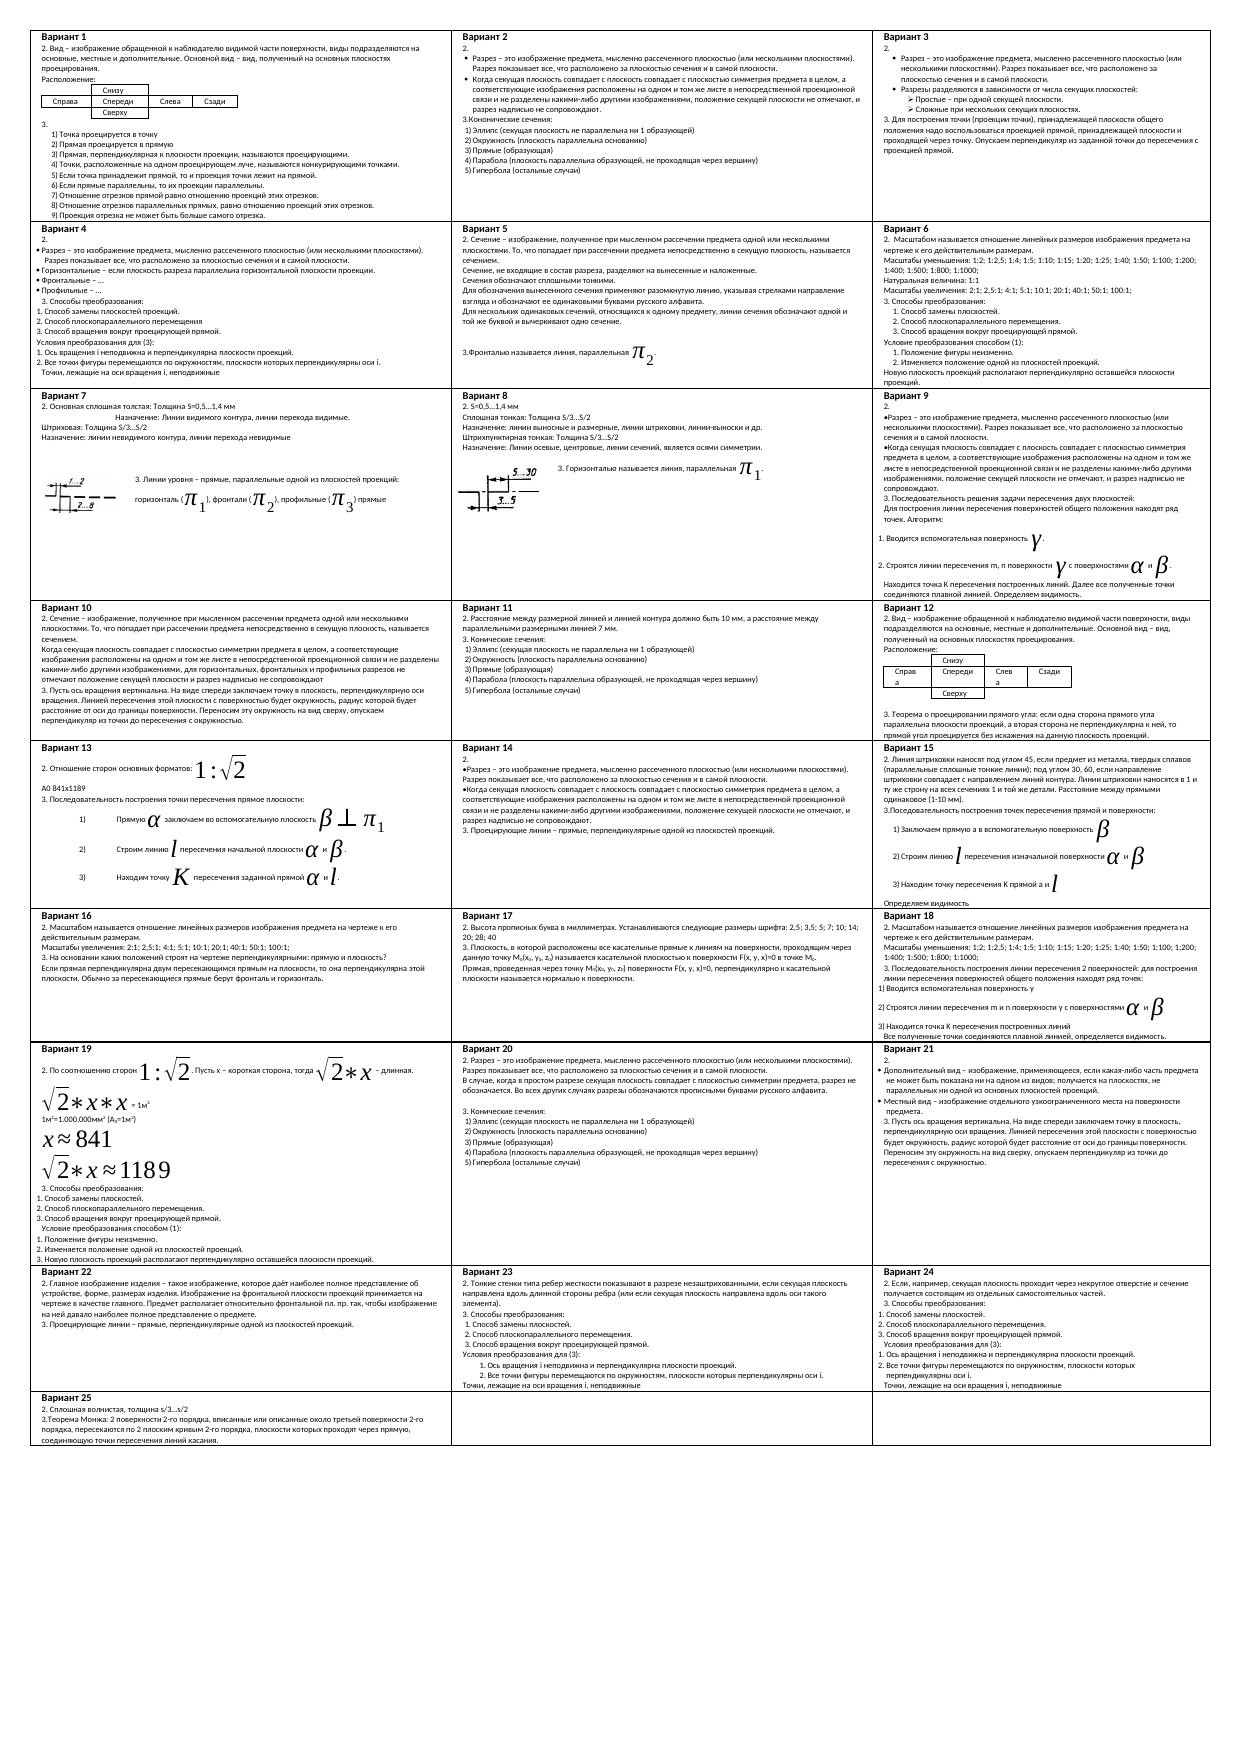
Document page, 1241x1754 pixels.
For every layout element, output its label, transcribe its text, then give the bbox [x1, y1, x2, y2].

table_cell Вариант 11 2. Расстояние между размерной линией и линией контура должно быть 10 мм, а расстояние между параллельными размерными линией 7 мм. 3. Конические сечения: Эллипс (секущая плоскость не параллельна ни 1 образующей) Окружность (плоскость параллельна основанию) Прямые (образующая) Парабола (плоскость параллельна образующей, не проходящая через вершину) Гипербола (остальные случаи) [452, 601, 872, 740]
picture [457, 468, 539, 512]
table_header Вариант 1 2. Вид – изображение обращенной к наблюдателю видимой части поверхности, виды подразделяются на основные, местные и дополнительные. Основной вид – вид, полученный на основных плоскостях проецирования. Расположение: 3. Точка проецируется в точку Прямая проецируется в прямую Прямая, перпендикулярная к плоскости проекции, называются проецирующими. Точки, расположенные на одном проецирующем луче, называются конкурирующими точками. Если точка принадлежит прямой, то и проекция точки лежит на прямой. Если прямые параллельны, то их проекции параллельны. Отношение отрезков прямой равно отношению проекций этих отрезков. Отношение отрезков параллельных прямых, равно отношению проекций этих отрезков. Проекция отрезка не может быть больше самого отрезка. [31, 31, 451, 221]
table_cell Вариант 23 2. Тонкие стенки типа ребер жесткости показывают в разрезе незаштрихованными, если секущая плоскость направлена вдоль длинной стороны ребра (или если секущая плоскость направлена вдоль оси такого элемента). 3. Способы преобразования: Способ замены плоскостей. Способ плоскопараллельного перемещения. Способ вращения вокруг проецирующей прямой. Условия преобразования для (3): Ось вращения i неподвижна и перпендикулярна плоскости проекций. Все точки фигуры перемещаются по окружностям, плоскости которых перпендикулярны оси i. Точки, лежащие на оси вращения i, неподвижные [452, 1266, 872, 1391]
table_cell Вариант 10 2. Сечение – изображение, полученное при мысленном рассечении предмета одной или несколькими плоскостями. То, что попадает при рассечении предмета непосредственно в секущую плоскость, называется сечением. Когда секущая плоскость совпадает с плоскостью симметрии предмета в целом, а соответствующие изображения расположены на одном и том же листе в непосредственной проекционной связи и не разделены какими-либо другими изображениями, для горизонтальных, фронтальных и профильных разрезов не отмечают положение секущей плоскости и разрез надписью не сопровождают 3. Пусть ось вращения вертикальна. На виде спереди заключаем точку в плоскость, перпендикулярную оси вращения. Линией пересечения этой плоскости с поверхностью будет окружность, радиус которой будет расстояние от оси до границы поверхности. Переносим эту окружность на вид сверху, опускаем перпендикуляр из точки до пересечения с окружностью. [31, 601, 451, 740]
table_cell Вариант 21 2. Дополнительный вид – изображение, применяющееся, если какая-либо часть предмета не может быть показана ни на одном из видов; получается на плоскостях, не параллельных ни одной из основных плоскостей проекций. Местный вид – изображение отдельного узкоограниченного места на поверхности предмета. 3. Пусть ось вращения вертикальна. На виде спереди заключаем точку в плоскость, перпендикулярную оси вращения. Линией пересечения этой плоскости с поверхностью будет окружность, радиус которой будет расстояние от оси до границы поверхности. Переносим эту окружность на вид сверху, опускаем перпендикуляр из точки до пересечения с окружностью. [873, 1043, 1210, 1264]
table_cell Вариант 6 2. Масштабом называется отношение линейных размеров изображения предмета на чертеже к его действительным размерам. Масштабы уменьшения: 1:2; 1:2,5; 1:4; 1:5; 1:10; 1:15; 1:20; 1:25; 1:40; 1:50; 1:100; 1:200; 1:400; 1:500; 1:800; 1:1000; Натуральная величина: 1:1 Масштабы увеличения: 2:1; 2,5:1; 4:1; 5:1; 10:1; 20:1; 40:1; 50:1; 100:1; 3. Способы преобразования: Способ замены плоскостей. Способ плоскопараллельного перемещения. Способ вращения вокруг проецирующей прямой. Условие преобразования способом (1): Положение фигуры неизменно. Изменяется положение одной из плоскостей проекций. Новую плоскость проекций располагают перпендикулярно оставшейся плоскости проекций. [873, 222, 1210, 388]
table_header Вариант 3 2. Разрез – это изображение предмета, мысленно рассеченного плоскостью (или несколькими плоскостями). Разрез показывает все, что расположено за плоскостью сечения и в самой плоскости. Разрезы разделяются в зависимости от числа секущих плоскостей: Простые – при одной секущей плоскости. Сложные при нескольких секущих плоскостях. 3. Для построения точки (проекции точки), принадлежащей плоскости общего положения надо воспользоваться проекцией прямой, принадлежащей плоскости и проходящей через точку. Опускаем перпендикуляр из заданной точки до пересечения с проекцией прямой. [873, 31, 1210, 221]
table_cell [873, 1392, 1210, 1445]
picture [45, 477, 116, 513]
table_cell Вариант 15 2. Линия штриховки наносят под углом 45, если предмет из металла, твердых сплавов (параллельные сплошные тонкие линии); под углом 30, 60, если направление штриховки совпадает с направлением линий контура. Линии штриховки наносятся в 1 и ту же строну на всех сечениях 1 и той же детали. Расстояние между прямыми одинаковое (1-10 мм). 3.Поседовательность построения точек пересечения прямой и поверхности: Заключаем прямую a в вспомогательную поверхность Строим линию пересечения изначальной поверхности и Находим точку пересечения K прямой a и Определяем видимость [873, 741, 1210, 908]
table_cell Вариант 16 2. Масштабом называется отношение линейных размеров изображения предмета на чертеже к его действительным размерам. Масштабы увеличения: 2:1; 2,5:1; 4:1; 5:1; 10:1; 20:1; 40:1; 50:1; 100:1; 3. На основании каких положений строят на чертеже перпендикулярными: прямую и плоскость? Если прямая перпендикулярна двум пересекающимся прямым на плоскости, то она перпендикулярна этой плоскости. Обычно за пересекающиеся прямые берут фронталь и горизонталь. [31, 909, 451, 1041]
table_cell Вариант 4 2. Разрез – это изображение предмета, мысленно рассеченного плоскостью (или несколькими плоскостями). Разрез показывает все, что расположено за плоскостью сечения и в самой плоскости. Горизонтальные – если плоскость разреза параллельна горизонтальной плоскости проекции. Фронтальные – … Профильные – … 3. Способы преобразования: Способ замены плоскостей проекций. Способ плоскопараллельного перемещения Способ вращения вокруг проецирующей прямой. Условия преобразования для (3): Ось вращения i неподвижна и перпендикулярна плоскости проекций. Все точки фигуры перемещаются по окружностям, плоскости которых перпендикулярны оси i. Точки, лежащие на оси вращения i, неподвижные [31, 222, 451, 388]
table_cell Вариант 8 2. S=0,5…1,4 мм Сплошная тонкая: Толщина S/3…S/2 Назначение: линии выносные и размерные, линии штриховки, линии-выноски и др. Штрихпунктирная тонкая: Толщина S/3…S/2 Назначение: Линии осевые, центровые, линии сечений, является осями симметрии. 3. Горизонталью называется линия, параллельная . [452, 389, 872, 600]
table_header Вариант 2 2. Разрез – это изображение предмета, мысленно рассеченного плоскостью (или несколькими плоскостями). Разрез показывает все, что расположено за плоскостью сечения и в самой плоскости. Когда секущая плоскость совпадает с плоскость совпадает с плоскостью симметрия предмета в целом, а соответствующие изображения расположены на одном и том же листе в непосредственной проекционной связи и не разделены какими-либо другими изображениями, положение секущей плоскости не отмечают, и разрез надписью не сопровождают. 3.Кононические сечения: Эллипс (секущая плоскость не параллельна ни 1 образующей) Окружность (плоскость параллельна основанию) Прямые (образующая) Парабола (плоскость параллельна образующей, не проходящая через вершину) Гипербола (остальные случаи) [452, 31, 872, 221]
table_cell Вариант 9 2. •Разрез – это изображение предмета, мысленно рассеченного плоскостью (или несколькими плоскостями). Разрез показывает все, что расположено за плоскостью сечения и в самой плоскости. •Когда секущая плоскость совпадает с плоскость совпадает с плоскостью симметрия предмета в целом, а соответствующие изображения расположены на одном и том же листе в непосредственной проекционной связи и не разделены какими-либо другими изображениями, положение секущей плоскости не отмечают, и разрез надписью не сопровождают. 3. Последовательность решения задачи пересечения двух плоскостей: Для построения линии пересечения поверхностей общего положения находят ряд точек. Алгоритм: Вводится вспомогательная поверхность . Строятся линии пересечения m, n поверхности с поверхностями и . Находится точка K пересечения построенных линий. Далее все полученные точки соединяются плавной линией. Определяем видимость. [873, 389, 1210, 600]
table_cell Вариант 14 2. •Разрез – это изображение предмета, мысленно рассеченного плоскостью (или несколькими плоскостями). Разрез показывает все, что расположено за плоскостью сечения и в самой плоскости. •Когда секущая плоскость совпадает с плоскость совпадает с плоскостью симметрия предмета в целом, а соответствующие изображения расположены на одном и том же листе в непосредственной проекционной связи и не разделены какими-либо другими изображениями, положение секущей плоскости не отмечают, и разрез надписью не сопровождают. 3. Проецирующие линии – прямые, перпендикулярные одной из плоскостей проекций. [452, 741, 872, 908]
table_cell Вариант 13 2. Отношение сторон основных форматов: А0 841х1189 3. Последовательность построения точки пересечения прямое плоскости: Прямую заключаем во вспомогательную плоскость Строим линию пересечения начальной плоскости и . Находим точку пересечения заданной прямой и . [31, 741, 451, 908]
table_cell Вариант 24 2. Если, например, секущая плоскость проходит через некруглое отверстие и сечение получается состоящим из отдельных самостоятельных частей. 3. Способы преобразования: Способ замены плоскостей. Способ плоскопараллельного перемещения. Способ вращения вокруг проецирующей прямой. Условия преобразования для (3): Ось вращения i неподвижна и перпендикулярна плоскости проекций. Все точки фигуры перемещаются по окружностям, плоскости которых перпендикулярны оси i. Точки, лежащие на оси вращения i, неподвижные [873, 1266, 1210, 1391]
table_cell Вариант 25 2. Сплошная волнистая, толщина s/3…s/2 3.Теорема Монжа: 2 поверхности 2-го порядка, вписанные или описанные около третьей поверхности 2-го порядка, пересекаются по 2 плоским кривым 2-го порядка, плоскости которых проходят через прямую, соединяющую точки пересечения линий касания. [31, 1392, 451, 1445]
table_cell Вариант 22 2. Главное изображение изделия – такое изображение, которое даёт наиболее полное представление об устройстве, форме, размерах изделия. Изображение на фронтальной плоскости проекций принимается на чертеже в качестве главного. Предмет располагает относительно фронтальной пл. пр. так, чтобы изображение на ней давало наиболее полное представление о предмете. 3. Проецирующие линии – прямые, перпендикулярные одной из плоскостей проекций. [31, 1266, 451, 1391]
table_cell [452, 1392, 872, 1445]
table_cell Вариант 17 2. Высота прописных буква в миллиметрах. Устанавливаются следующие размеры шрифта: 2,5; 3,5; 5; 7; 10; 14; 20; 28; 40 3. Плоскость, в которой расположены все касательные прямые к линиям на поверхности, проходящим через данную точку M0(x0, y0, z0) называется касательной плоскостью к поверхности F(x, y, x)=0 в точке M0. Прямая, проведенная через точку M0(x0, y0, z0) поверхности F(x, y, x)=0, перпендикулярно к касательной плоскости называется нормалью к поверхности. [452, 909, 872, 1041]
table_cell Вариант 7 2. Основная сплошная толстая: Толщина S=0,5…1,4 мм Назначение: Линии видимого контура, линии перехода видимые. Штриховая: Толщина S/3…S/2 Назначение: линии невидимого контура, линии перехода невидимые 3. Линии уровня – прямые, параллельные одной из плоскостей проекций: горизонталь (), фронтали (), профильные () прямые [31, 389, 451, 600]
table_cell Вариант 5 2. Сечение – изображение, полученное при мысленном рассечении предмета одной или несколькими плоскостями. То, что попадает при рассечении предмета непосредственно в секущую плоскость, называется сечением. Сечение, не входящие в состав разреза, разделяют на вынесенные и наложенные. Сечения обозначают сплошными тонкими. Для обозначения вынесенного сечения применяют разомкнутую линию, указывая стрелками направление взгляда и обозначают ее одинаковыми буквами русского алфавита. Для нескольких одинаковых сечений, относящихся к одному предмету, линии сечения обозначают одной и той же буквой и вычеркивают одно сечение. 3.Фронталью называется линия, параллельная . [452, 222, 872, 388]
table_cell Вариант 20 2. Разрез – это изображение предмета, мысленно рассеченного плоскостью (или несколькими плоскостями). Разрез показывает все, что расположено за плоскостью сечения и в самой плоскости. В случае, когда в простом разрезе секущая плоскость совпадает с плоскостью симметрии предмета, разрез не обозначается. Во всех других случаях разрезы обозначаются прописными буквами русского алфавита. 3. Конические сечения: Эллипс (секущая плоскость не параллельна ни 1 образующей) Окружность (плоскость параллельна основанию) Прямые (образующая) Парабола (плоскость параллельна образующей, не проходящая через вершину) Гипербола (остальные случаи) [452, 1043, 872, 1264]
table_cell Вариант 19 2. По соотношению сторон . Пусть x – короткая сторона, тогда – длинная. = 1м2 1м2=1.000.000мм2 (А0=1м2) 3. Способы преобразования: Способ замены плоскостей. Способ плоскопараллельного перемещения. Способ вращения вокруг проецирующей прямой. Условие преобразования способом (1): Положение фигуры неизменно. Изменяется положение одной из плоскостей проекций. Новую плоскость проекций располагают перпендикулярно оставшейся плоскости проекций. [31, 1043, 451, 1264]
table_cell Вариант 18 2. Масштабом называется отношение линейных размеров изображения предмета на чертеже к его действительным размерам. Масштабы уменьшения: 1:2; 1:2,5; 1:4; 1:5; 1:10; 1:15; 1:20; 1:25; 1:40; 1:50; 1:100; 1:200; 1:400; 1:500; 1:800; 1:1000; 3. Последовательность построения линии пересечения 2 поверхностей: для построения линии пересечения поверхностей общего положения находят ряд точек: Вводится вспомогательная поверхность γ Строятся линии пересечения m и n поверхности γ с поверхностями и Находится точка K пересечения построенных линий Все полученные точки соединяются плавной линией, определяется видимость. [873, 909, 1210, 1041]
table_cell Вариант 12 2. Вид – изображение обращенной к наблюдателю видимой части поверхности, виды подразделяются на основные, местные и дополнительные. Основной вид – вид, полученный на основных плоскостях проецирования. Расположение: 3. Теорема о проецировании прямого угла: если одна сторона прямого угла параллельна плоскости проекций, а вторая сторона не перпендикулярна к ней, то прямой угол проецируется без искажения на данную плоскость проекций. [873, 601, 1210, 740]
